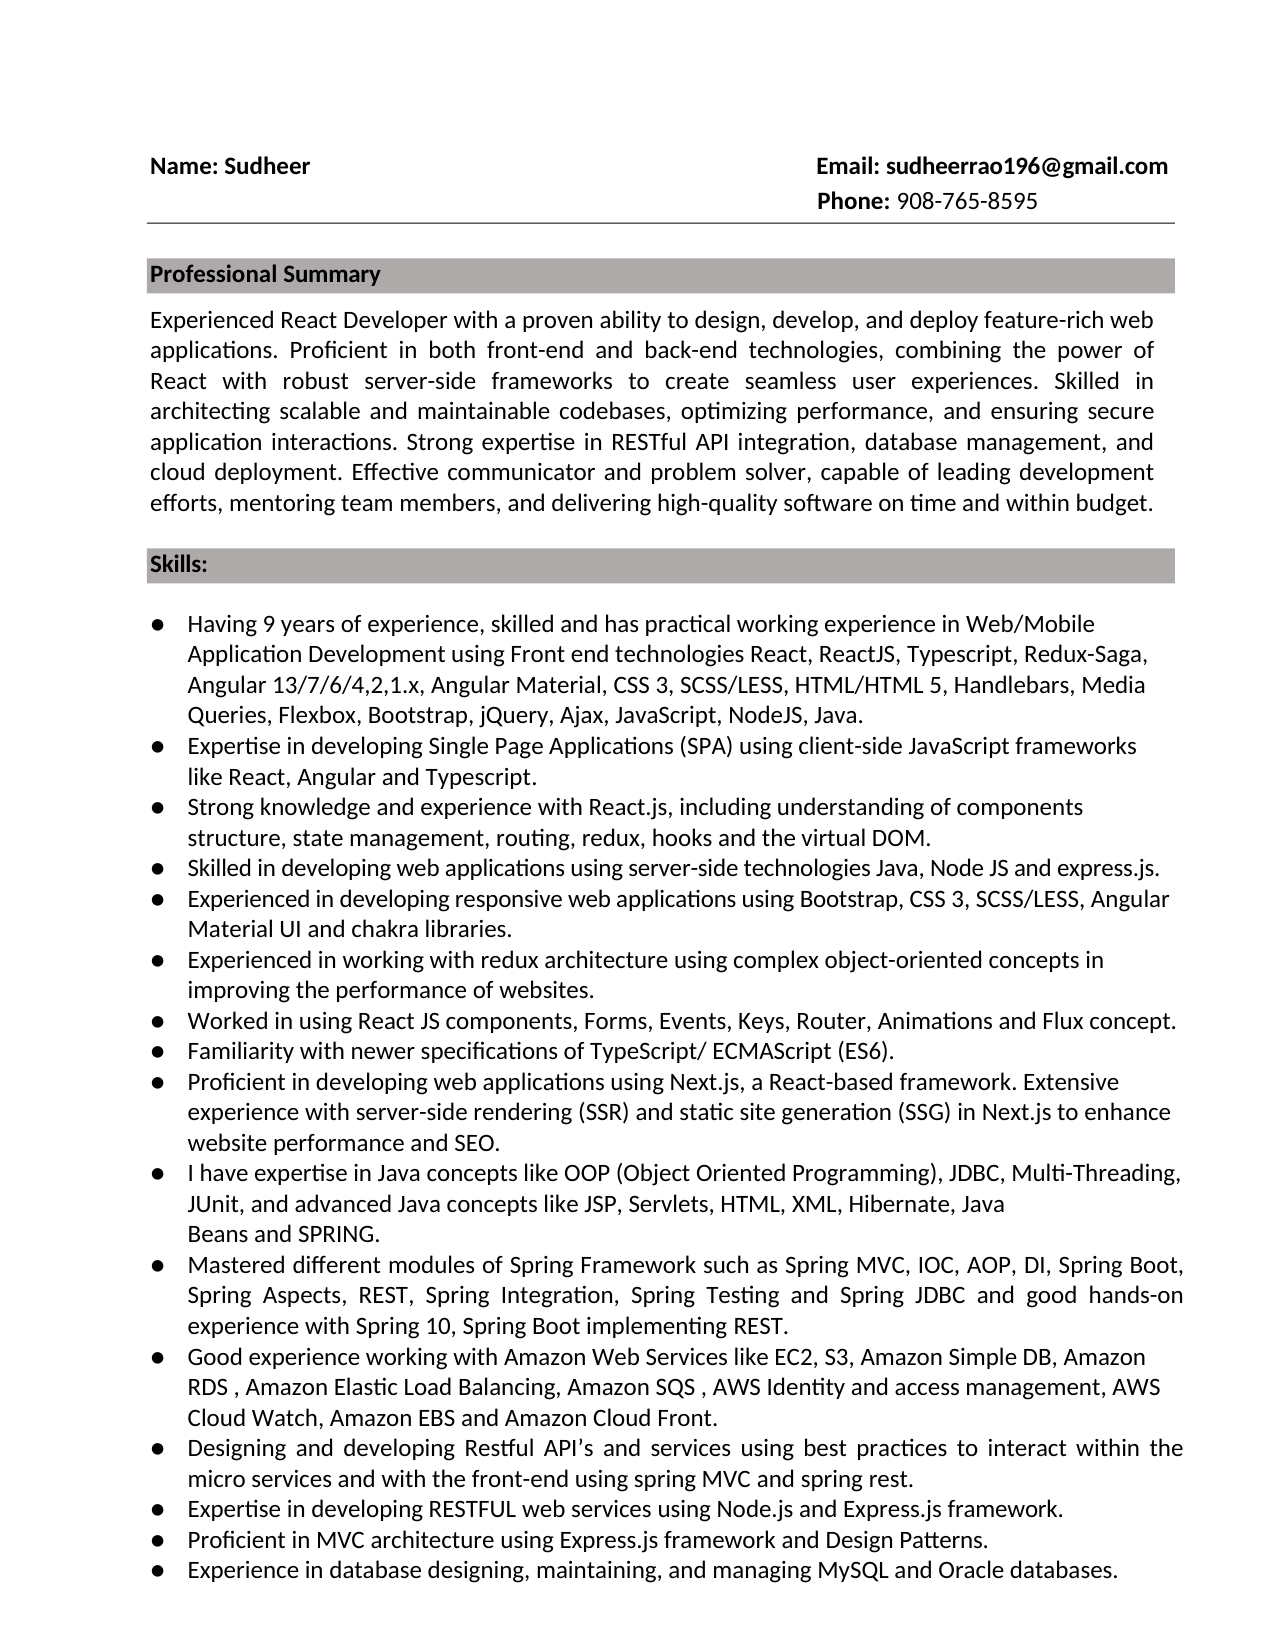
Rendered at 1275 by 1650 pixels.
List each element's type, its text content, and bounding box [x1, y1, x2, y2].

list Having 9 years of experience, skilled and has practical working experience in Web/Mobile Application Development using Front end technologies React, ReactJS, Typescript, Redux-Saga, Angular 13/7/6/4,2,1.x, Angular Material, CSS 3, SCSS/LESS, HTML/HTML 5, Handlebars, Media Queries, Flexbox, Bootstrap, jQuery, Ajax, JavaScript, NodeJS, Java. [150, 608, 1172, 730]
list Experience in database designing, maintaining, and managing MySQL and Oracle databases. [150, 1554, 1185, 1585]
subtitle Name: Sudheer Email: sudheerrao196@gmail.com [150, 150, 1185, 181]
list Proficient in MVC architecture using Express.js framework and Design Patterns. [150, 1524, 1185, 1554]
list Worked in using React JS components, Forms, Events, Keys, Router, Animations and Flux concept. [150, 1005, 1185, 1035]
list Experienced in developing responsive web applications using Bootstrap, CSS 3, SCSS/LESS, Angular Material UI and chakra libraries. [150, 883, 1185, 944]
list Experienced in working with redux architecture using complex object-oriented concepts in improving the performance of websites. [150, 944, 1185, 1005]
list Skilled in developing web applications using server-side technologies Java, Node JS and express.js. [150, 852, 1185, 883]
list Mastered different modules of Spring Framework such as Spring MVC, IOC, AOP, DI, Spring Boot, Spring Aspects, REST, Spring Integration, Spring Testing and Spring JDBC and good hands-on experience with Spring 10, Spring Boot implementing REST. [150, 1249, 1185, 1341]
list Strong knowledge and experience with React.js, including understanding of components structure, state management, routing, redux, hooks and the virtual DOM. [150, 791, 1172, 852]
list Proficient in developing web applications using Next.js, a React-based framework. Extensive experience with server-side rendering (SSR) and static site generation (SSG) in Next.js to enhance website performance and SEO. [150, 1066, 1185, 1157]
list I have expertise in Java concepts like OOP (Object Oriented Programming), JDBC, Multi-Threading, JUnit, and advanced Java concepts like JSP, Servlets, HTML, XML, Hibernate, Java Beans and SPRING. [150, 1157, 1185, 1249]
list Designing and developing Restful API’s and services using best practices to interact within the micro services and with the front-end using spring MVC and spring rest. [150, 1432, 1185, 1493]
text Phone: 908-765-8595 [150, 185, 1185, 216]
list Familiarity with newer specifications of TypeScript/ ECMAScript (ES6). [150, 1035, 1185, 1066]
list Expertise in developing Single Page Applications (SPA) using client-side JavaScript frameworks like React, Angular and Typescript. [150, 730, 1172, 791]
list Expertise in developing RESTFUL web services using Node.js and Express.js framework. [150, 1493, 1185, 1524]
text Experienced React Developer with a proven ability to design, develop, and deploy feature-rich web applications. Proficient in both front-end and back-end technologies, combining the power of React with robust server-side frameworks to create seamless user experiences. Skilled in architecting scalable and maintainable codebases, optimizing performance, and ensuring secure application interactions. Strong expertise in RESTful API integration, database management, and cloud deployment. Effective communicator and problem solver, capable of leading development efforts, mentoring team members, and delivering high-quality software on time and within budget. [150, 259, 1156, 518]
list Good experience working with Amazon Web Services like EC2, S3, Amazon Simple DB, Amazon RDS , Amazon Elastic Load Balancing, Amazon SQS , AWS Identity and access management, AWS Cloud Watch, Amazon EBS and Amazon Cloud Front. [150, 1341, 1185, 1432]
